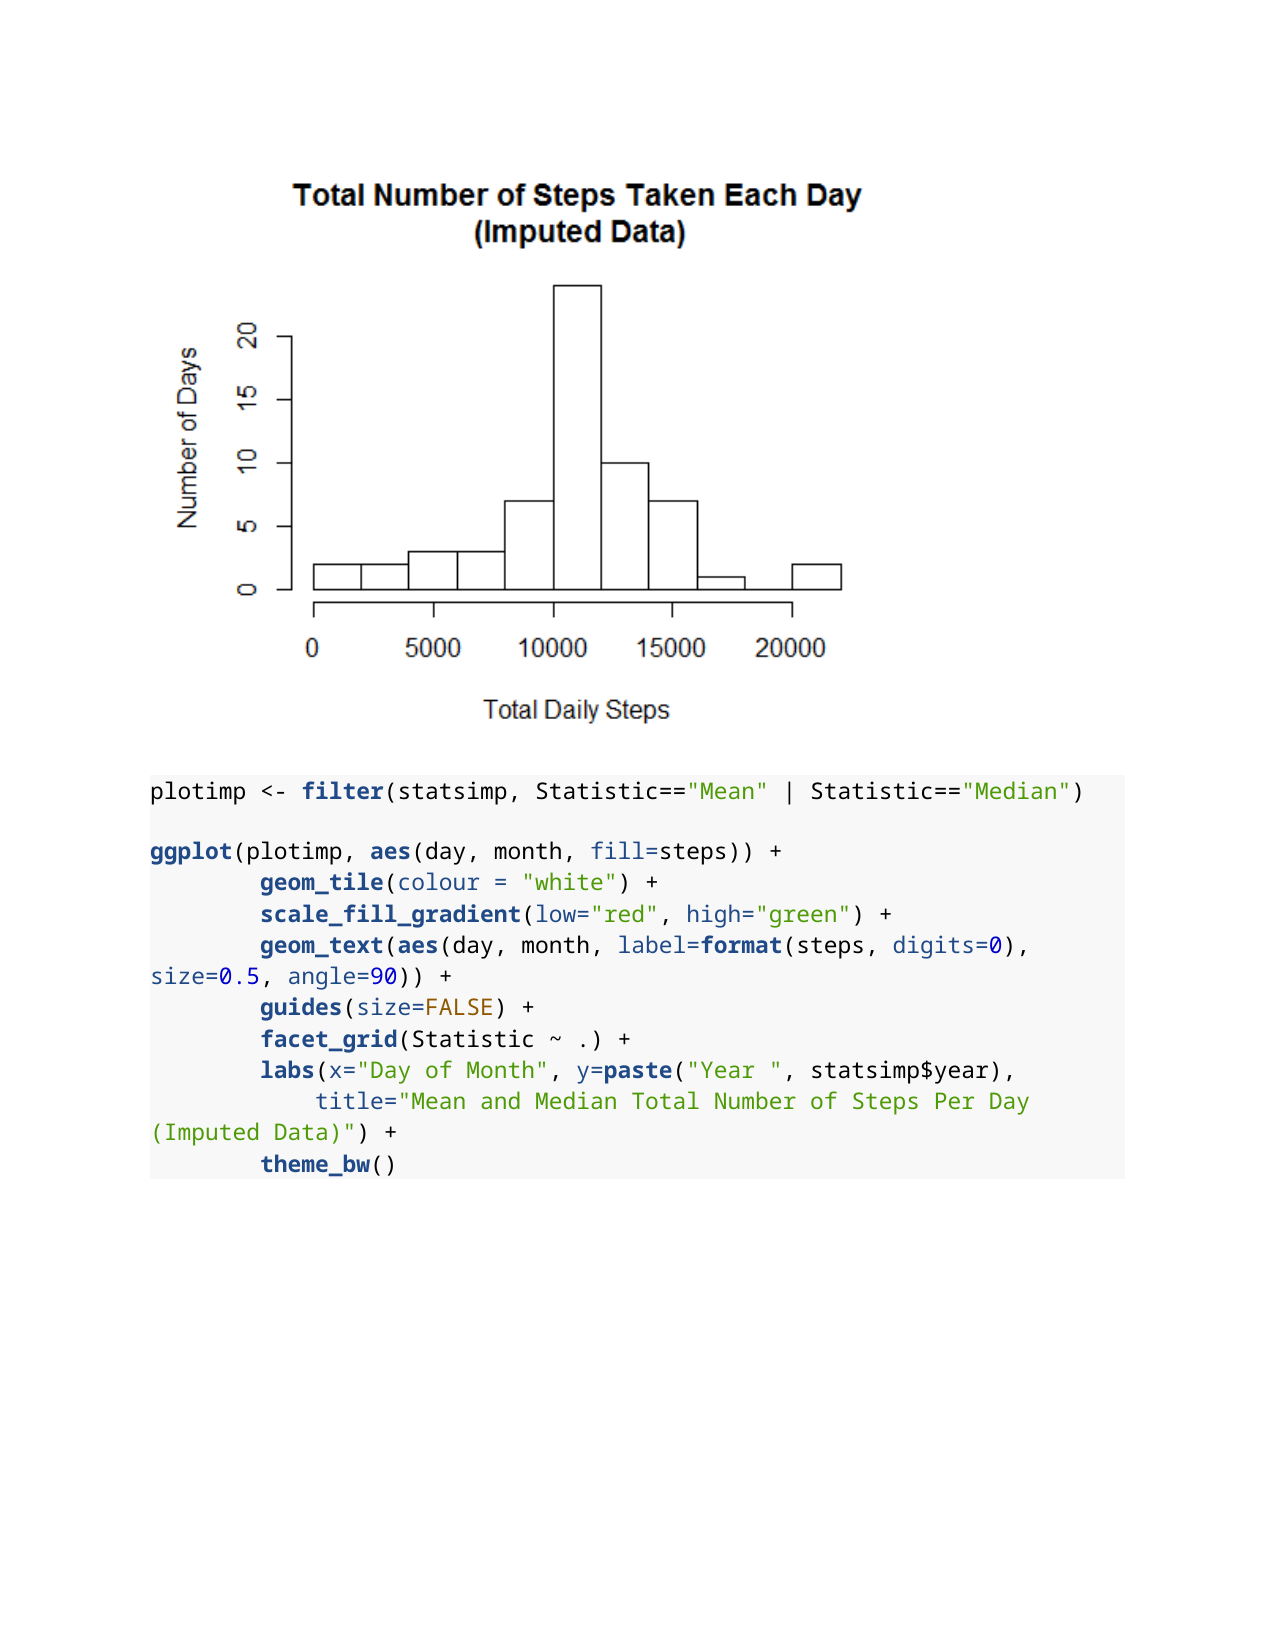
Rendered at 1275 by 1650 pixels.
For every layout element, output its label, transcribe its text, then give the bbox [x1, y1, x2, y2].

picture [168, 150, 925, 757]
text plotimp <- filter(statsimp, Statistic=="Mean" | Statistic=="Median") ggplot(plotimp, aes(day, month, fill=steps)) + geom_tile(colour = "white") + scale_fill_gradient(low="red", high="green") + geom_text(aes(day, month, label=format(steps, digits=0), size=0.5, angle=90)) + guides(size=FALSE) + facet_grid(Statistic ~ .) + labs(x="Day of Month", y=paste("Year ", statsimp$year), title="Mean and Median Total Number of Steps Per Day (Imputed Data)") + theme_bw() [150, 775, 1125, 1179]
